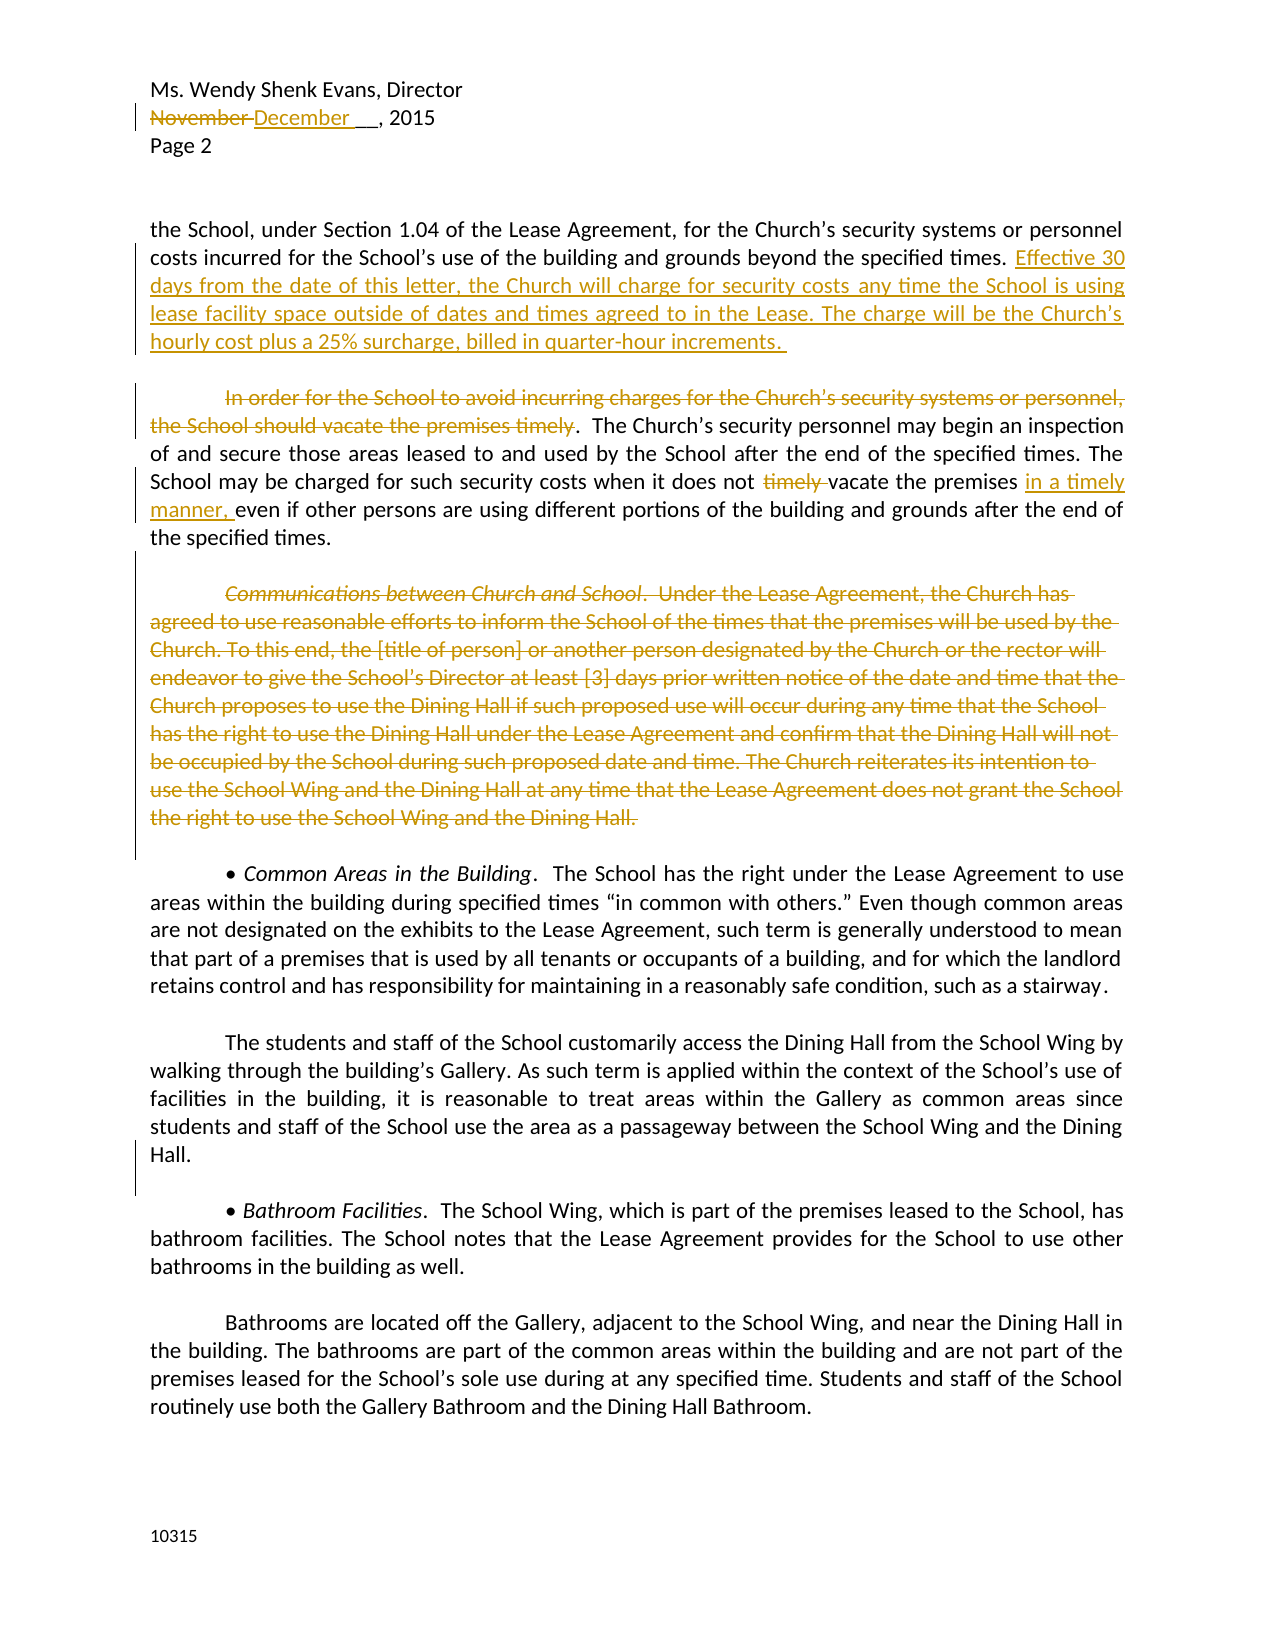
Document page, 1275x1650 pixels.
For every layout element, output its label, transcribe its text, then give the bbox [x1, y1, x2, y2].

text Bathrooms are located off the Gallery, adjacent to the School Wing, and near the Dining Hall in the building. The bathrooms are part of the common areas within the building and are not part of the premises leased for the School’s sole use during at any specified time. Students and staff of the School routinely use both the Gallery Bathroom and the Dining Hall Bathroom. [150, 1308, 1125, 1420]
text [150, 215, 1125, 295]
text • Common Areas in the Building. The School has the right under the Lease Agreement to use areas within the building during specified times “in common with others.” Even though common areas are not designated on the exhibits to the Lease Agreement, such term is generally understood to mean that part of a premises that is used by all tenants or occupants of a building, and for which the landlord retains control and has responsibility for maintaining in a reasonably safe condition, such as a stairway. [150, 859, 1125, 1000]
text • Bathroom Facilities. The School Wing, which is part of the premises leased to the School, has bathroom facilities. The School notes that the Lease Agreement provides for the School to use other bathrooms in the building as well. [150, 1196, 1125, 1280]
text The students and staff of the School customarily access the Dining Hall from the School Wing by walking through the building’s Gallery. As such term is applied within the context of the School’s use of facilities in the building, it is reasonable to treat areas within the Gallery as common areas since students and staff of the School use the area as a passageway between the School Wing and the Dining Hall. [150, 1028, 1125, 1168]
text . The Church’s security personnel may begin an inspection of and secure those areas leased to and used by the School after the end of the specified times. The School may be charged for such security costs when it does not vacate the premises even if other persons are using different portions of the building and grounds after the end of the specified times. [150, 383, 1125, 551]
